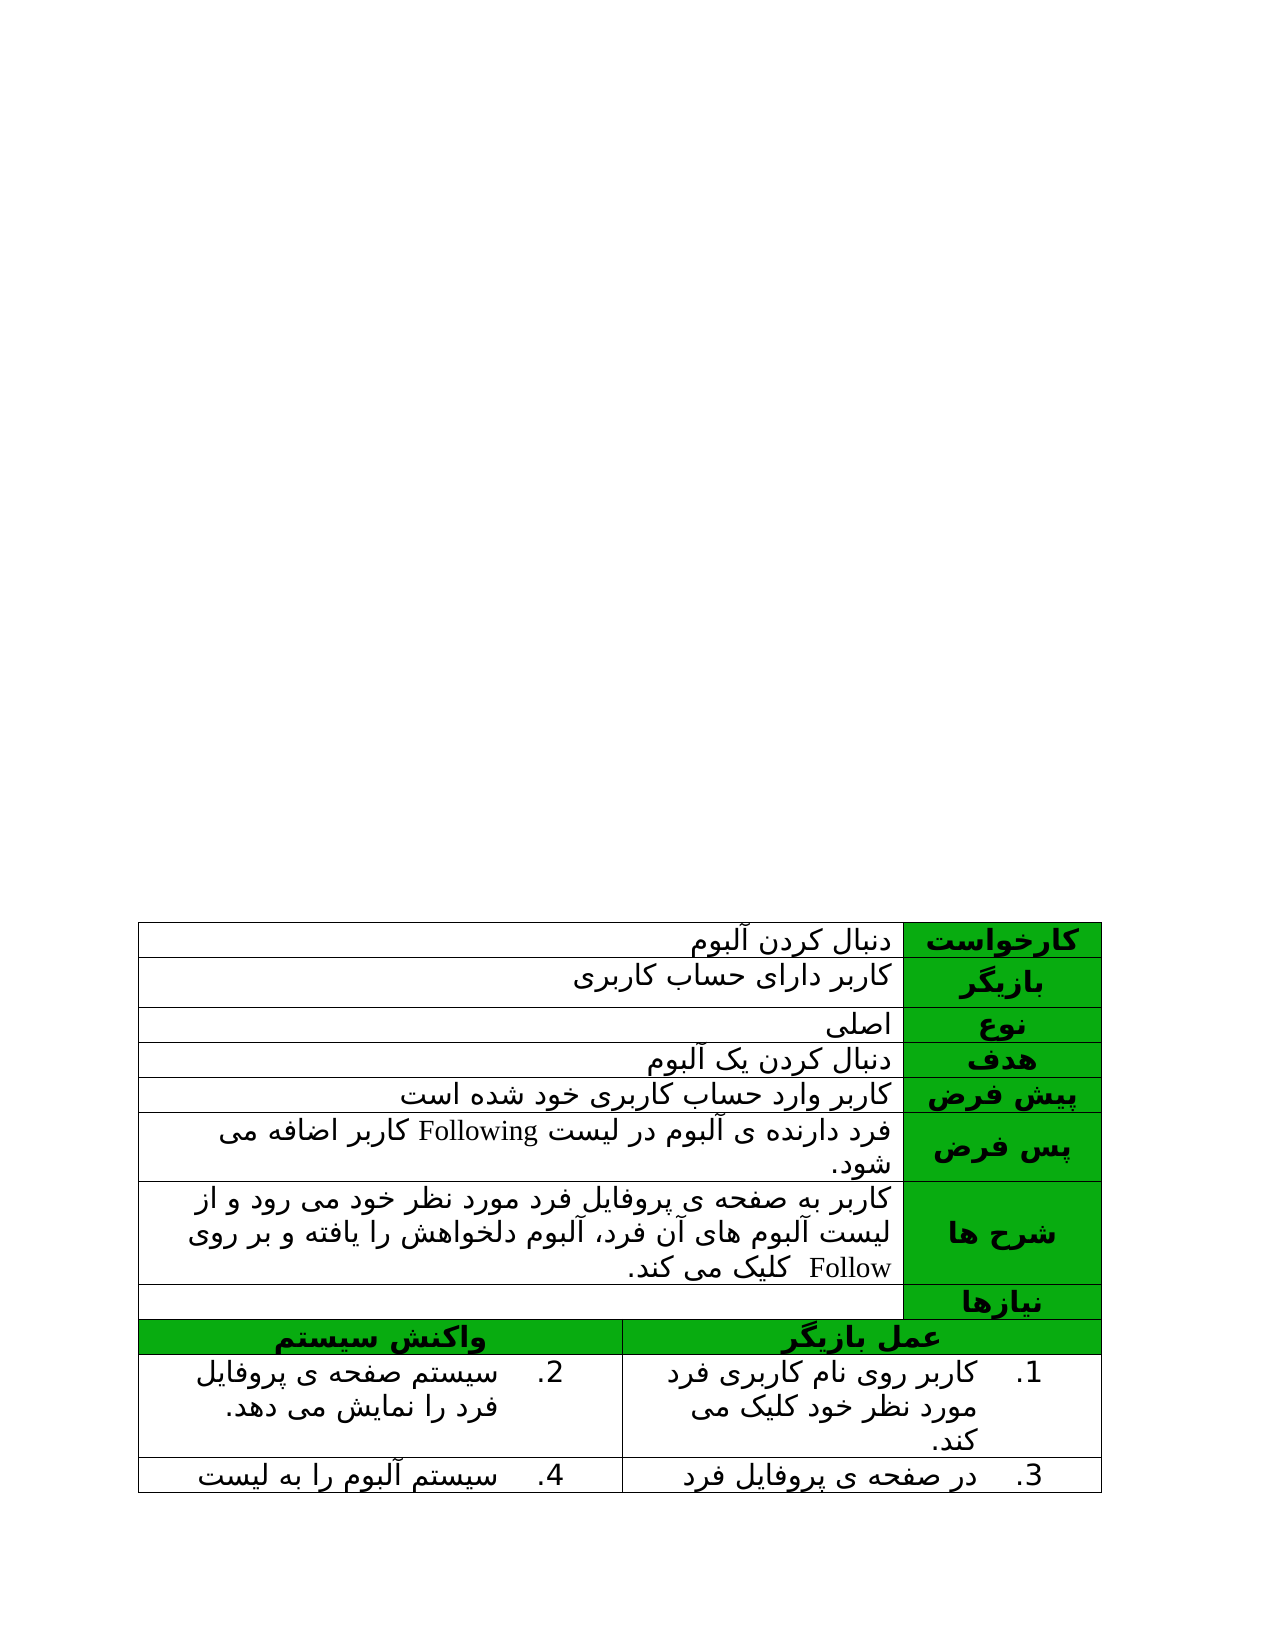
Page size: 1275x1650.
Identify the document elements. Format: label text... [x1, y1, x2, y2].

table_cell بازیگر [904, 958, 1101, 1007]
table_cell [139, 1458, 622, 1492]
table_cell عمل بازیگر [623, 1320, 1101, 1354]
table_cell نیازها [904, 1285, 1101, 1319]
table_cell پیش فرض [904, 1078, 1101, 1112]
table_cell فرد دارنده ی آلبوم در لیست Following کاربر اضافه می شود. [139, 1113, 903, 1181]
table_cell اصلی [139, 1008, 903, 1042]
table_cell واکنش سیستم [139, 1320, 622, 1354]
table_header دنبال کردن آلبوم [139, 923, 903, 957]
table_cell نوع [904, 1008, 1101, 1042]
table_cell هدف [904, 1043, 1101, 1077]
table_header کارخواست [904, 923, 1101, 957]
table_cell کاربر روی نام کاربری فرد مورد نظر خود کلیک می کند. [623, 1355, 1101, 1457]
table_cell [623, 1458, 1101, 1492]
table_cell شرح ها [904, 1182, 1101, 1284]
table_cell کاربر دارای حساب کاربری [139, 958, 903, 1007]
table_cell دنبال کردن یک آلبوم [139, 1043, 903, 1077]
table_cell کاربر وارد حساب کاربری خود شده است [139, 1078, 903, 1112]
table_cell پس فرض [904, 1113, 1101, 1181]
table_cell کاربر به صفحه ی پروفایل فرد مورد نظر خود می رود و از لیست آلبوم های آن فرد، آلبوم دلخواهش را یافته و بر روی Follow کلیک می کند. [139, 1182, 903, 1284]
table_cell [139, 1285, 903, 1319]
table_cell سیستم صفحه ی پروفایل فرد را نمایش می دهد. [139, 1355, 622, 1457]
